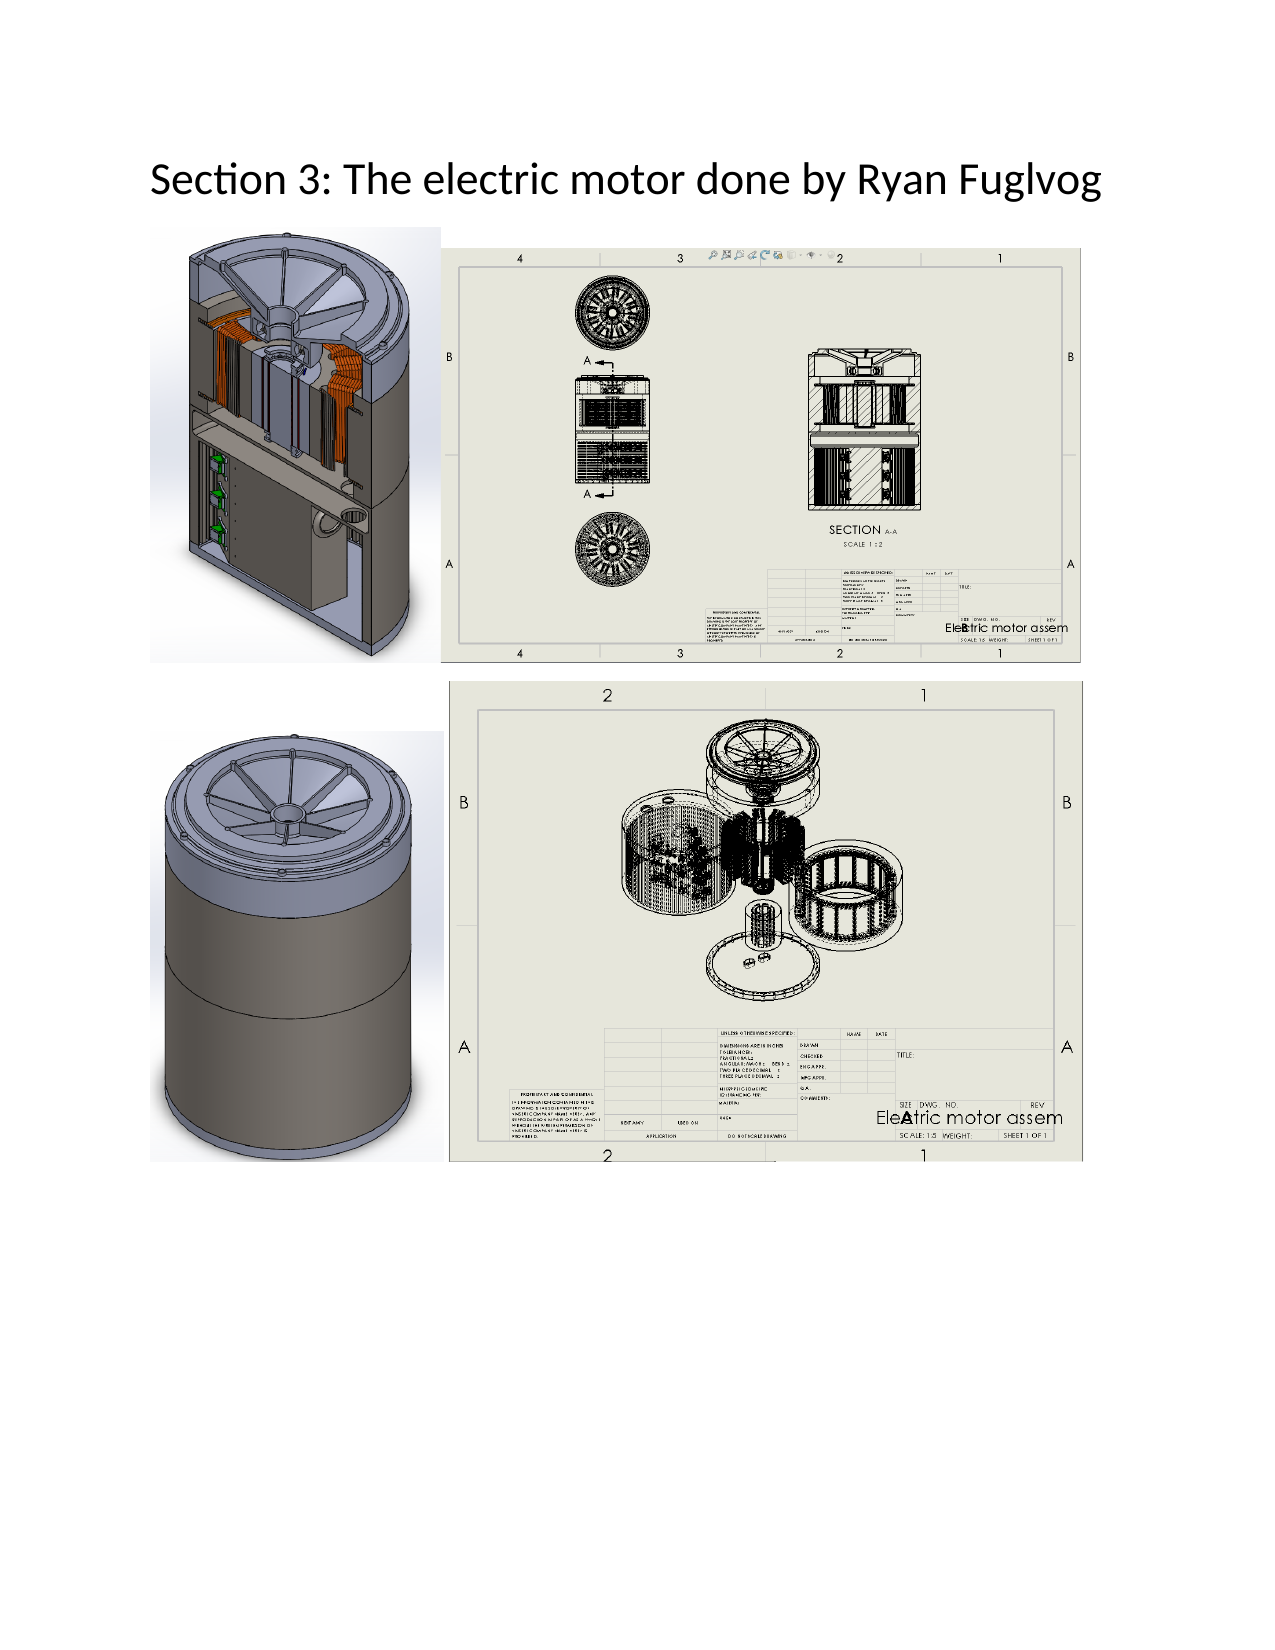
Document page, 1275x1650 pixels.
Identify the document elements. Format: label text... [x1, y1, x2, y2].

picture [150, 731, 444, 1162]
picture [150, 227, 1081, 663]
picture [448, 681, 1084, 1162]
text Section 3: The electric motor done by Ryan Fuglvog [150, 150, 1125, 206]
